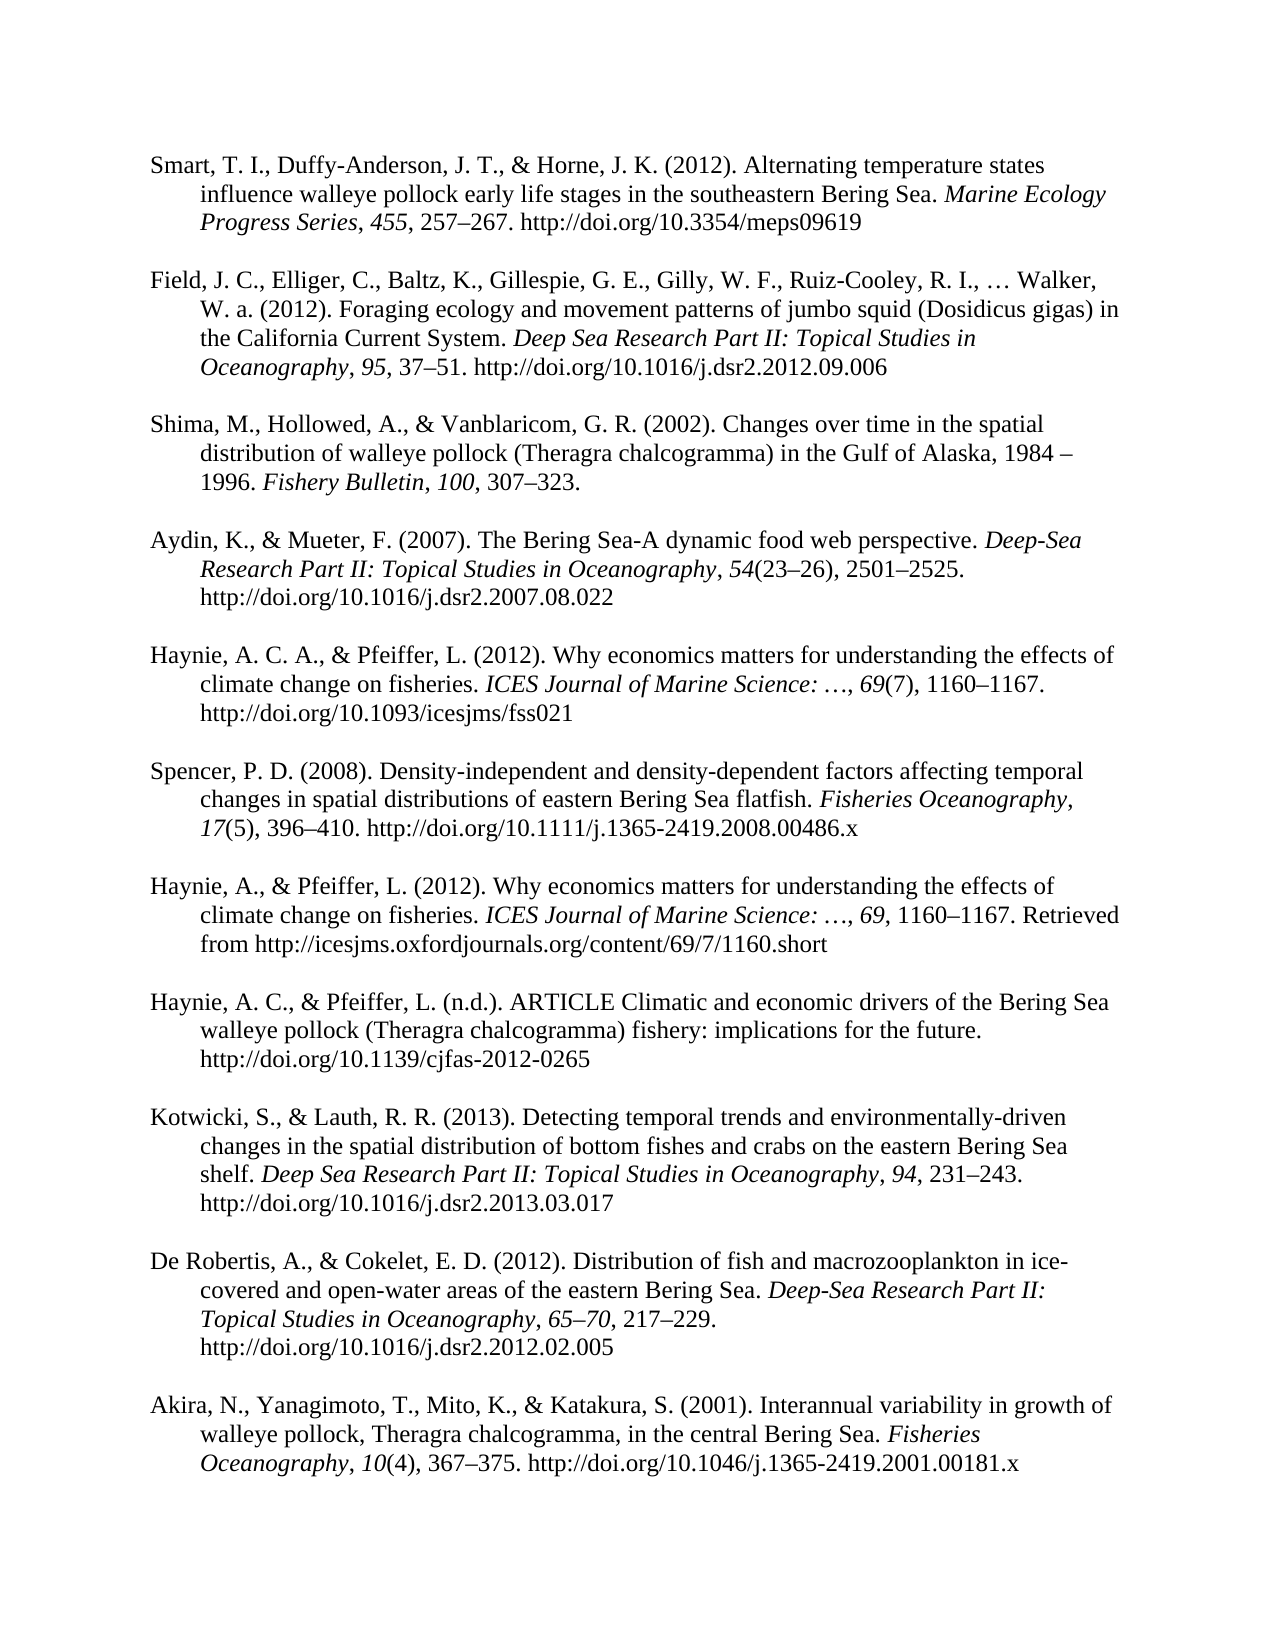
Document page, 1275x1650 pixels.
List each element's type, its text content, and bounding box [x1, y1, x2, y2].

text De Robertis, A., & Cokelet, E. D. (2012). Distribution of fish and macrozooplankton in ice-covered and open-water areas of the eastern Bering Sea. Deep-Sea Research Part II: Topical Studies in Oceanography, 65–70, 217–229. http://doi.org/10.1016/j.dsr2.2012.02.005 [150, 1246, 1125, 1361]
text Kotwicki, S., & Lauth, R. R. (2013). Detecting temporal trends and environmentally-driven changes in the spatial distribution of bottom fishes and crabs on the eastern Bering Sea shelf. Deep Sea Research Part II: Topical Studies in Oceanography, 94, 231–243. http://doi.org/10.1016/j.dsr2.2013.03.017 [150, 1102, 1125, 1217]
text Haynie, A. C., & Pfeiffer, L. (n.d.). ARTICLE Climatic and economic drivers of the Bering Sea walleye pollock (Theragra chalcogramma) fishery: implications for the future. http://doi.org/10.1139/cjfas-2012-0265 [150, 987, 1125, 1073]
text Haynie, A., & Pfeiffer, L. (2012). Why economics matters for understanding the effects of climate change on fisheries. ICES Journal of Marine Science: …, 69, 1160–1167. Retrieved from http://icesjms.oxfordjournals.org/content/69/7/1160.short [150, 871, 1125, 957]
text Smart, T. I., Duffy-Anderson, J. T., & Horne, J. K. (2012). Alternating temperature states influence walleye pollock early life stages in the southeastern Bering Sea. Marine Ecology Progress Series, 455, 257–267. http://doi.org/10.3354/meps09619 [150, 150, 1125, 236]
text Haynie, A. C. A., & Pfeiffer, L. (2012). Why economics matters for understanding the effects of climate change on fisheries. ICES Journal of Marine Science: …, 69(7), 1160–1167. http://doi.org/10.1093/icesjms/fss021 [150, 640, 1125, 727]
text Field, J. C., Elliger, C., Baltz, K., Gillespie, G. E., Gilly, W. F., Ruiz-Cooley, R. I., … Walker, W. a. (2012). Foraging ecology and movement patterns of jumbo squid (Dosidicus gigas) in the California Current System. Deep Sea Research Part II: Topical Studies in Oceanography, 95, 37–51. http://doi.org/10.1016/j.dsr2.2012.09.006 [150, 265, 1125, 380]
text Shima, M., Hollowed, A., & Vanblaricom, G. R. (2002). Changes over time in the spatial distribution of walleye pollock (Theragra chalcogramma) in the Gulf of Alaska, 1984 – 1996. Fishery Bulletin, 100, 307–323. [150, 409, 1125, 496]
text Spencer, P. D. (2008). Density-independent and density-dependent factors affecting temporal changes in spatial distributions of eastern Bering Sea flatfish. Fisheries Oceanography, 17(5), 396–410. http://doi.org/10.1111/j.1365-2419.2008.00486.x [150, 756, 1125, 842]
text Akira, N., Yanagimoto, T., Mito, K., & Katakura, S. (2001). Interannual variability in growth of walleye pollock, Theragra chalcogramma, in the central Bering Sea. Fisheries Oceanography, 10(4), 367–375. http://doi.org/10.1046/j.1365-2419.2001.00181.x [150, 1390, 1125, 1477]
text Aydin, K., & Mueter, F. (2007). The Bering Sea-A dynamic food web perspective. Deep-Sea Research Part II: Topical Studies in Oceanography, 54(23–26), 2501–2525. http://doi.org/10.1016/j.dsr2.2007.08.022 [150, 525, 1125, 611]
